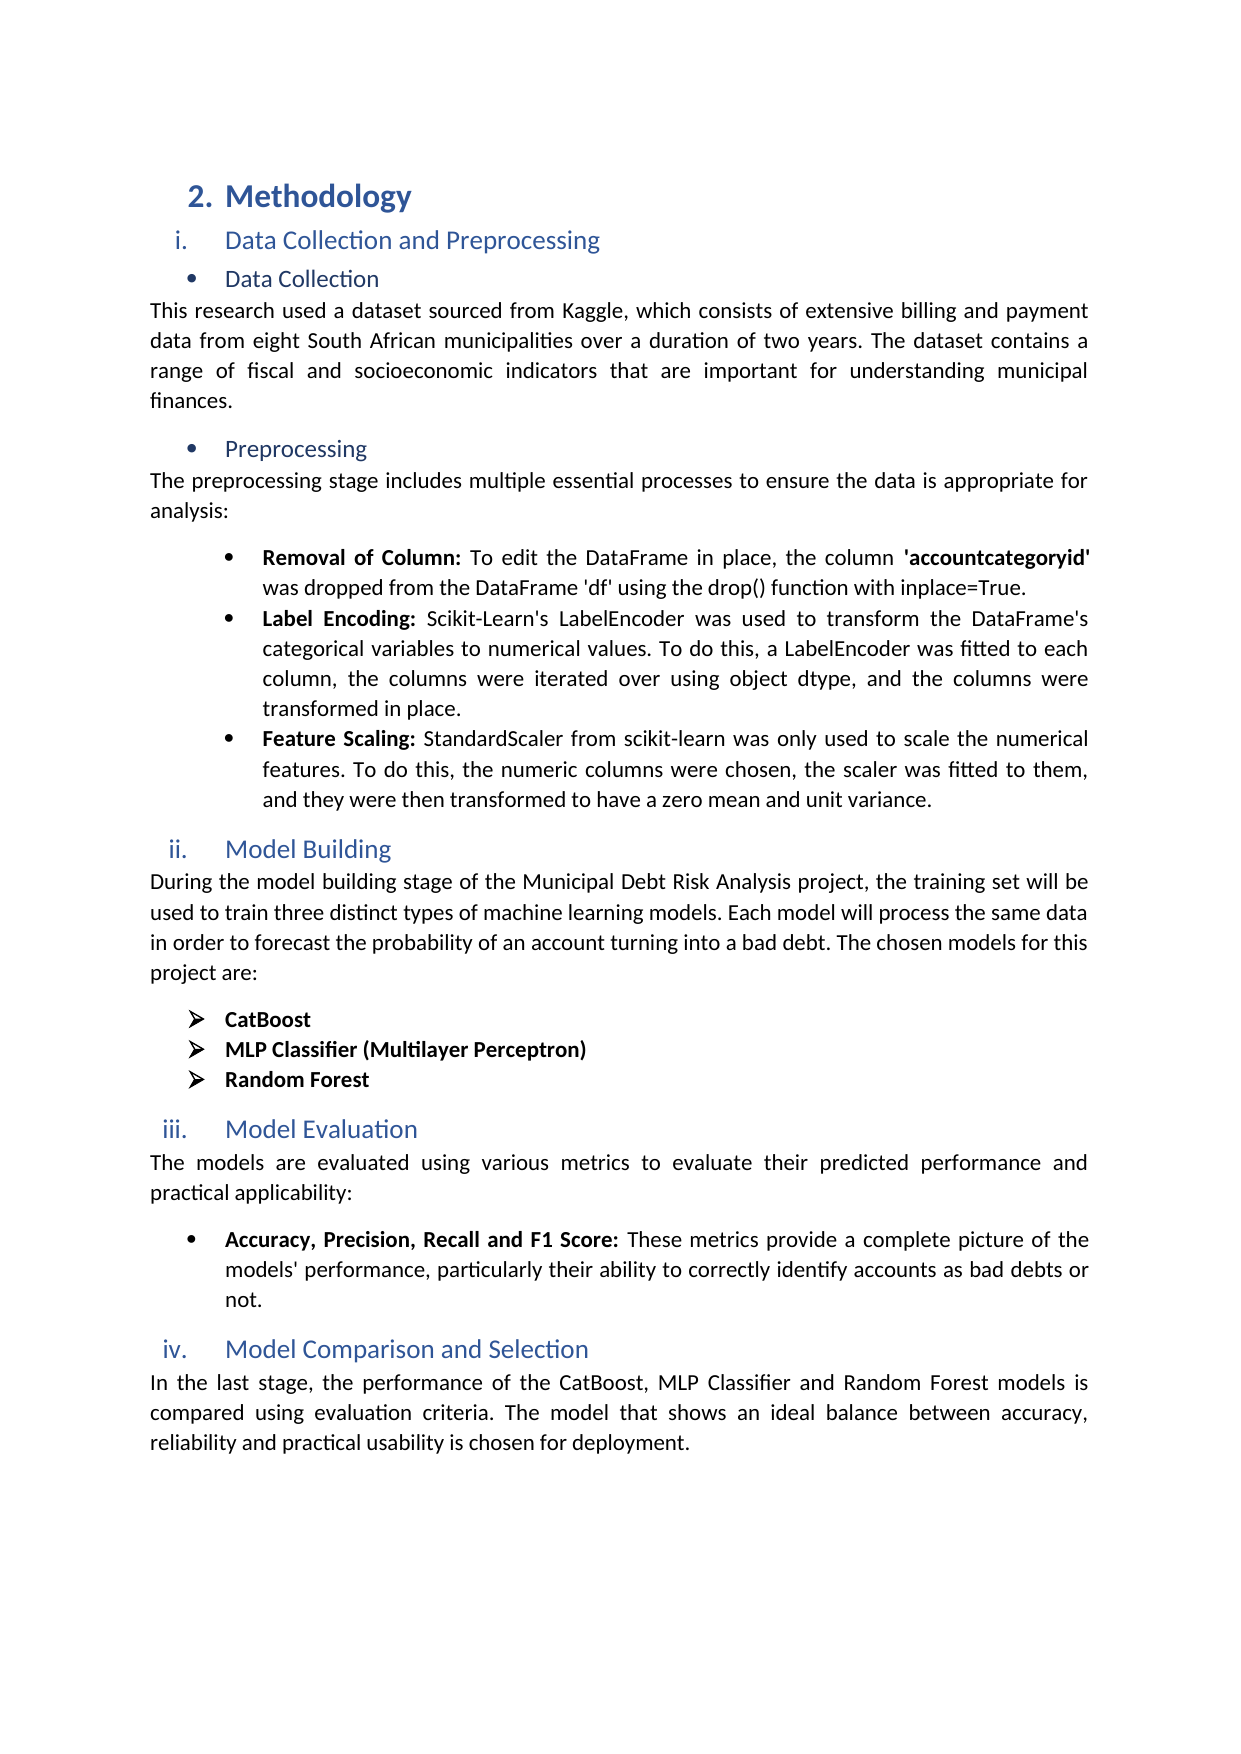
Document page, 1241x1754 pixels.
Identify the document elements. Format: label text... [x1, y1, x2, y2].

text During the model building stage of the Municipal Debt Risk Analysis project, the training set will be used to train three distinct types of machine learning models. Each model will process the same data in order to forecast the probability of an account turning into a bad debt. The chosen models for this project are: [150, 867, 1090, 986]
subtitle Preprocessing [187, 433, 1090, 464]
text The preprocessing stage includes multiple essential processes to ensure the data is appropriate for analysis: [150, 466, 1090, 524]
text The models are evaluated using various metrics to evaluate their predicted performance and practical applicability: [150, 1148, 1090, 1206]
list Random Forest [187, 1065, 1090, 1093]
list Accuracy, Precision, Recall and F1 Score: These metrics provide a complete picture of the models' performance, particularly their ability to correctly identify accounts as bad debts or not. [187, 1225, 1090, 1313]
text This research used a dataset sourced from Kaggle, which consists of extensive billing and payment data from eight South African municipalities over a duration of two years. The dataset contains a range of fiscal and socioeconomic indicators that are important for understanding municipal finances. [150, 296, 1090, 414]
subtitle Model Evaluation [187, 1112, 1090, 1145]
subtitle Model Comparison and Selection [187, 1332, 1090, 1365]
subtitle Model Building [187, 832, 1090, 865]
list Feature Scaling: StandardScaler from scikit-learn was only used to scale the numerical features. To do this, the numeric columns were chosen, the scaler was fitted to them, and they were then transformed to have a zero mean and unit variance. [225, 724, 1090, 813]
subtitle Data Collection and Preprocessing [187, 223, 1090, 256]
text In the last stage, the performance of the CatBoost, MLP Classifier and Random Forest models is compared using evaluation criteria. The model that shows an ideal balance between accuracy, reliability and practical usability is chosen for deployment. [150, 1368, 1090, 1456]
subtitle Methodology [187, 175, 1090, 216]
subtitle Data Collection [187, 263, 1090, 293]
list CatBoost [187, 1005, 1090, 1033]
list Label Encoding: Scikit-Learn's LabelEncoder was used to transform the DataFrame's categorical variables to numerical values. To do this, a LabelEncoder was fitted to each column, the columns were iterated over using object dtype, and the columns were transformed in place. [225, 604, 1090, 722]
list Removal of Column: To edit the DataFrame in place, the column 'accountcategoryid' was dropped from the DataFrame 'df' using the drop() function with inplace=True. [225, 543, 1090, 602]
list MLP Classifier (Multilayer Perceptron) [187, 1035, 1090, 1063]
